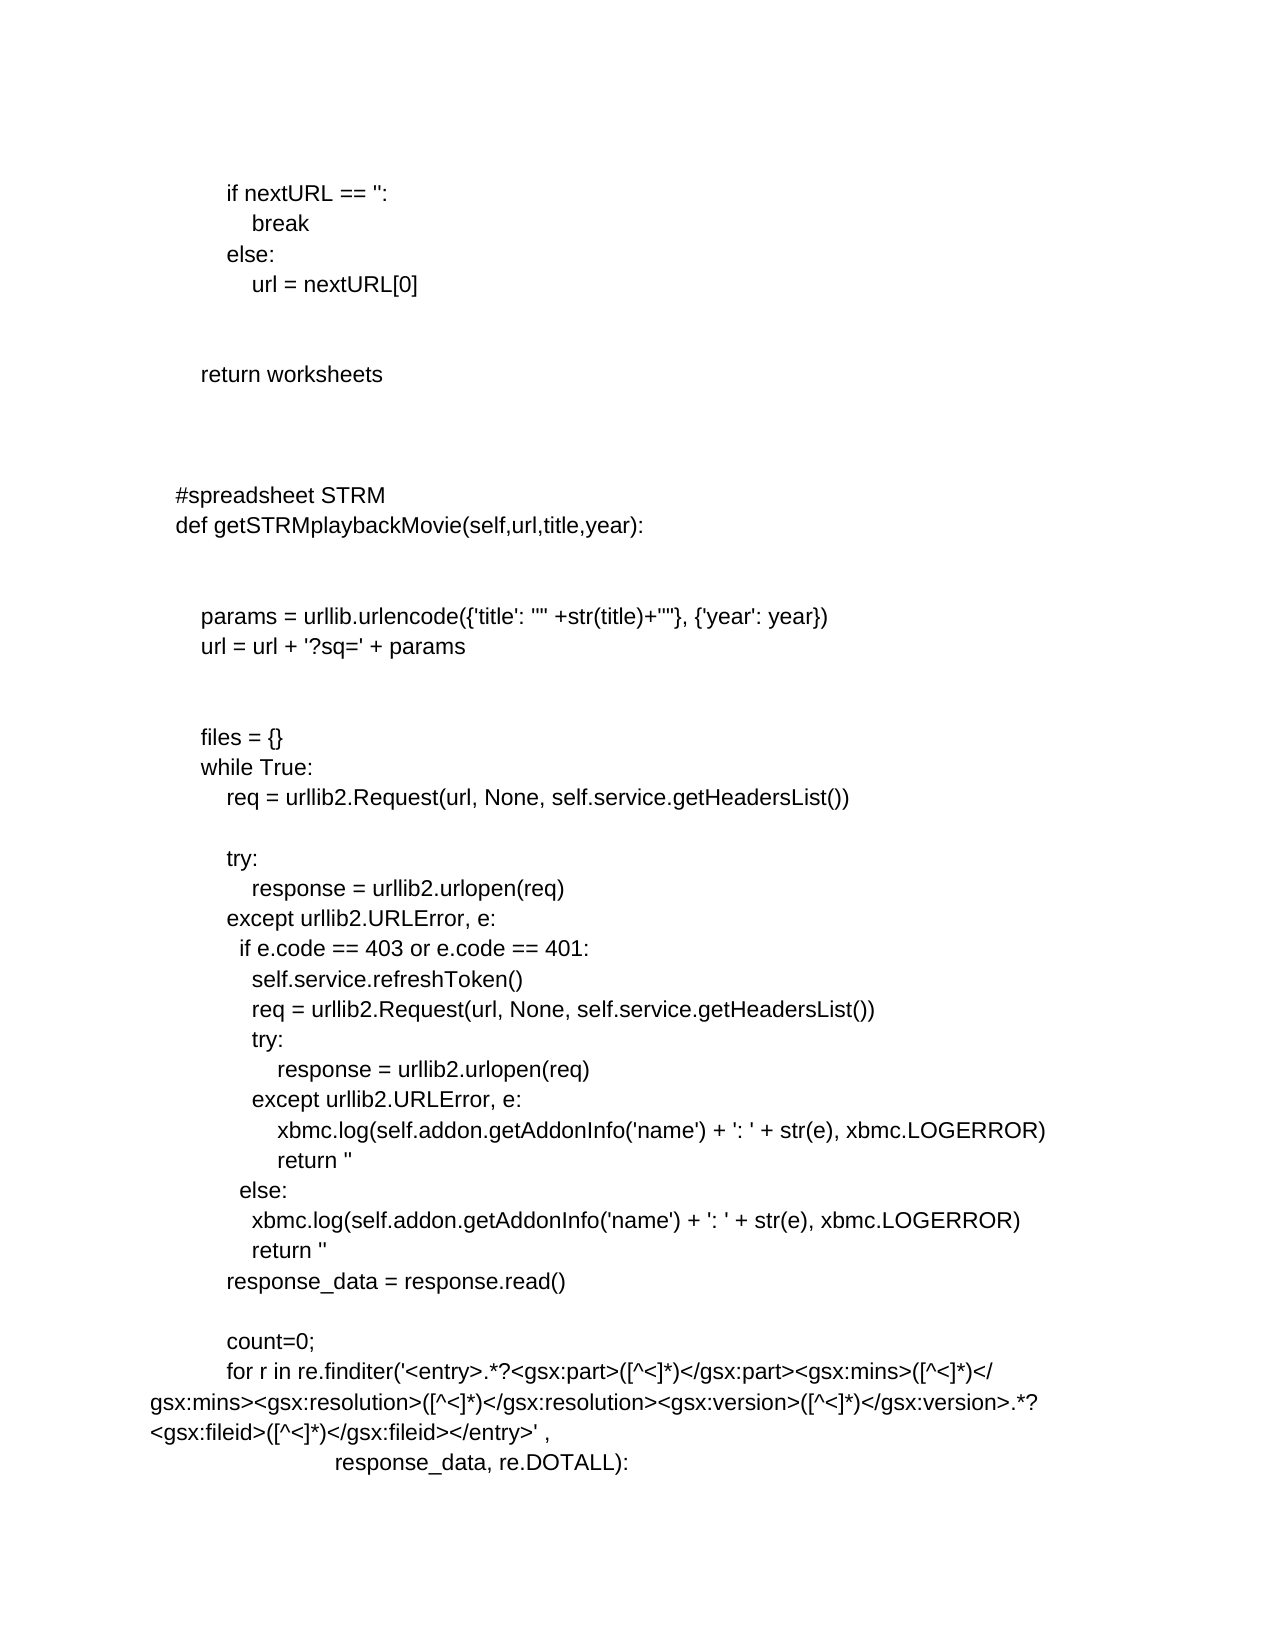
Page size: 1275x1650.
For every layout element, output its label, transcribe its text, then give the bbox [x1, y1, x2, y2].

text response_data, re.DOTALL): [150, 1449, 1125, 1475]
text if nextURL == '': [150, 180, 1125, 207]
text except urllib2.URLError, e: [150, 905, 1125, 932]
text try: [150, 1026, 1125, 1052]
text self.service.refreshToken() [150, 966, 1125, 992]
text files = {} [150, 724, 1125, 750]
text xbmc.log(self.addon.getAddonInfo('name') + ': ' + str(e), xbmc.LOGERROR) [150, 1117, 1125, 1143]
text except urllib2.URLError, e: [150, 1086, 1125, 1113]
text try: [150, 845, 1125, 871]
text response = urllib2.urlopen(req) [150, 1056, 1125, 1083]
text response = urllib2.urlopen(req) [150, 875, 1125, 901]
text response_data = response.read() [150, 1268, 1125, 1294]
text url = url + '?sq=' + params [150, 633, 1125, 660]
text req = urllib2.Request(url, None, self.service.getHeadersList()) [150, 996, 1125, 1022]
text while True: [150, 754, 1125, 781]
text for r in re.finditer('<entry>.*?<gsx:part>([^<]*)</gsx:part><gsx:mins>([^<]*)</gsx:mins><gsx:resolution>([^<]*)</gsx:resolution><gsx:version>([^<]*)</gsx:version>.*?<gsx:fileid>([^<]*)</gsx:fileid></entry>' , [150, 1358, 1125, 1445]
text url = nextURL[0] [150, 271, 1125, 297]
text count=0; [150, 1328, 1125, 1354]
text def getSTRMplaybackMovie(self,url,title,year): [150, 512, 1125, 539]
text params = urllib.urlencode({'title': '"' +str(title)+'"'}, {'year': year}) [150, 603, 1125, 629]
text else: [150, 241, 1125, 267]
text req = urllib2.Request(url, None, self.service.getHeadersList()) [150, 784, 1125, 811]
text break [150, 210, 1125, 237]
text return '' [150, 1147, 1125, 1173]
text return '' [150, 1237, 1125, 1264]
text return worksheets [150, 361, 1125, 388]
text else: [150, 1177, 1125, 1203]
text if e.code == 403 or e.code == 401: [150, 935, 1125, 962]
text xbmc.log(self.addon.getAddonInfo('name') + ': ' + str(e), xbmc.LOGERROR) [150, 1207, 1125, 1234]
text #spreadsheet STRM [150, 482, 1125, 509]
